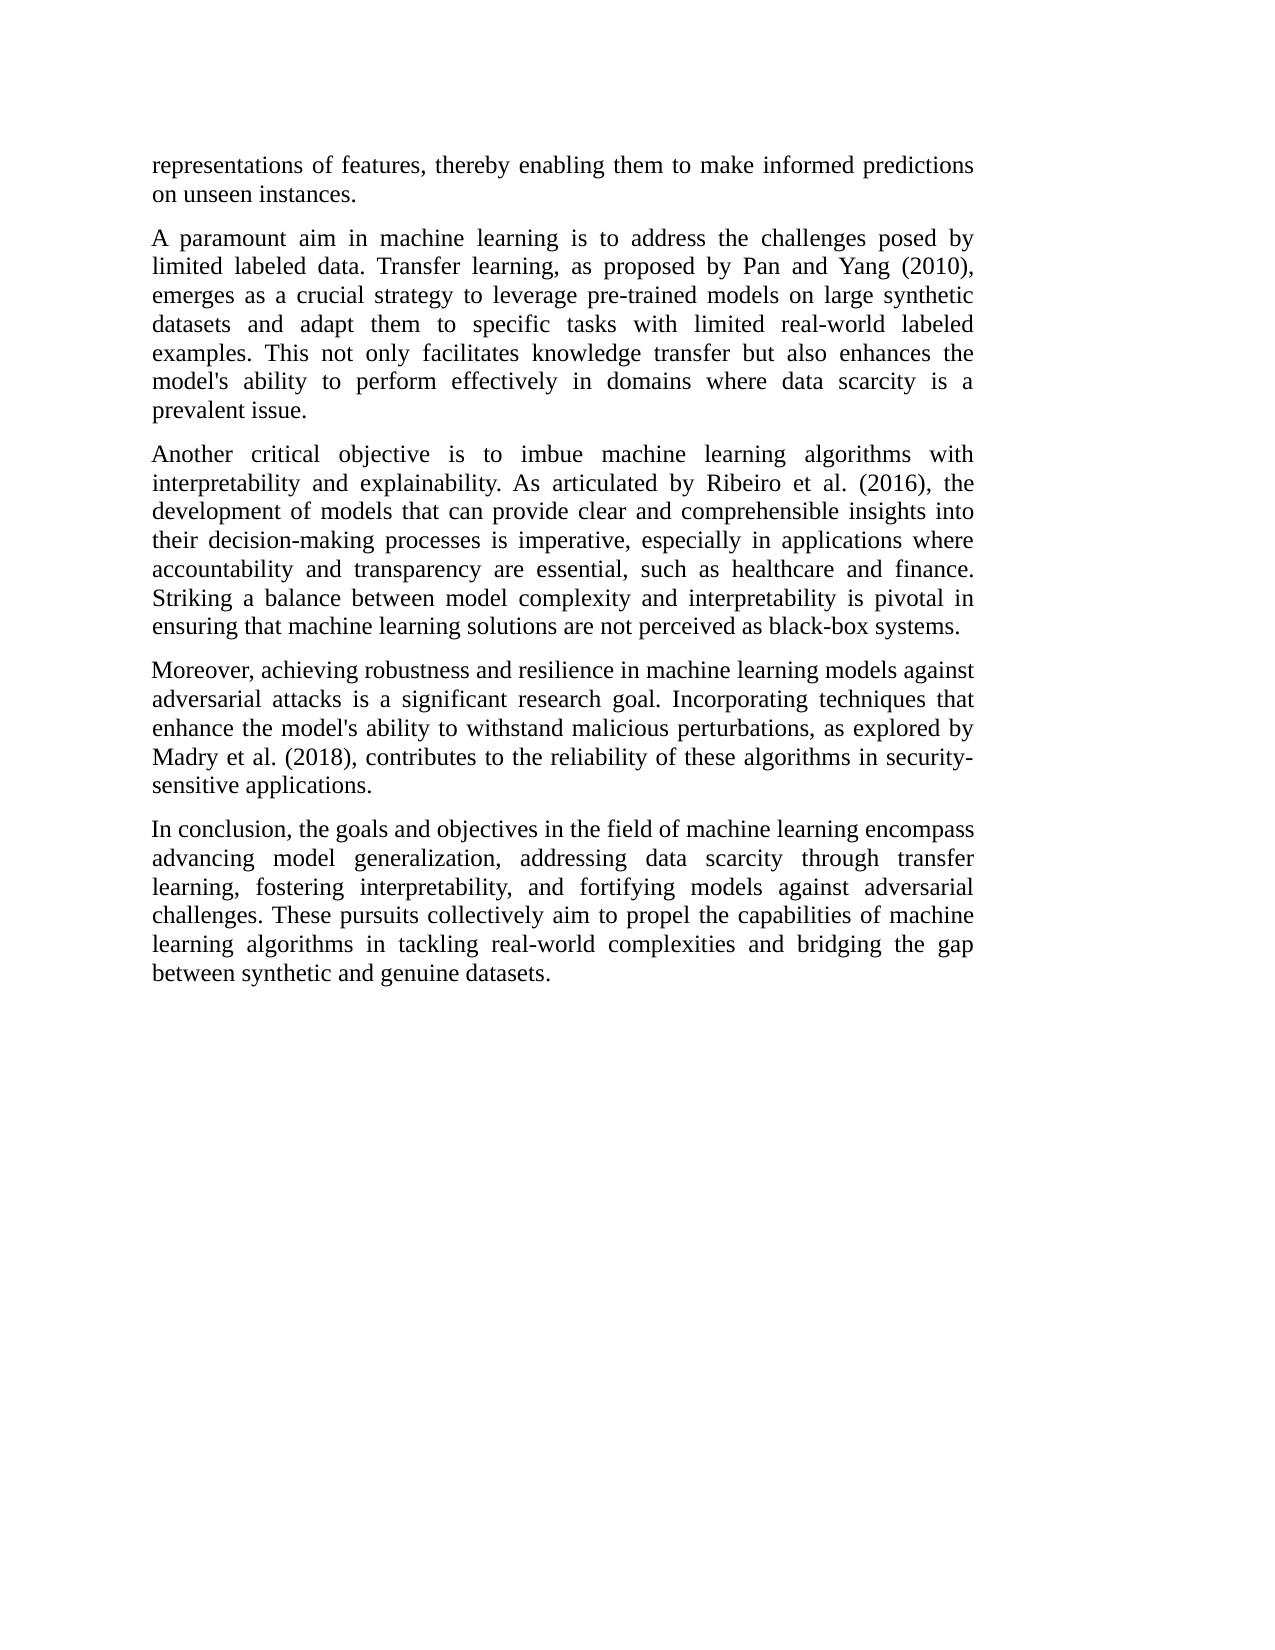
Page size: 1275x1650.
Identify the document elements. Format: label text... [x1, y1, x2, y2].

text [151, 150, 975, 207]
text Another critical objective is to imbue machine learning algorithms with interpretability and explainability. As articulated by Ribeiro et al. (2016), the development of models that can provide clear and comprehensible insights into their decision-making processes is imperative, especially in applications where accountability and transparency are essential, such as healthcare and finance. Striking a balance between model complexity and interpretability is pivotal in ensuring that machine learning solutions are not perceived as black-box systems. [151, 439, 975, 640]
text A paramount aim in machine learning is to address the challenges posed by limited labeled data. Transfer learning, as proposed by Pan and Yang (2010), emerges as a crucial strategy to leverage pre-trained models on large synthetic datasets and adapt them to specific tasks with limited real-world labeled examples. This not only facilitates knowledge transfer but also enhances the model's ability to perform effectively in domains where data scarcity is a prevalent issue. [151, 223, 975, 424]
text In conclusion, the goals and objectives in the field of machine learning encompass advancing model generalization, addressing data scarcity through transfer learning, fostering interpretability, and fortifying models against adversarial challenges. These pursuits collectively aim to propel the capabilities of machine learning algorithms in tackling real-world complexities and bridging the gap between synthetic and genuine datasets. [151, 814, 975, 987]
text Moreover, achieving robustness and resilience in machine learning models against adversarial attacks is a significant research goal. Incorporating techniques that enhance the model's ability to withstand malicious perturbations, as explored by Madry et al. (2018), contributes to the reliability of these algorithms in security-sensitive applications. [151, 655, 975, 799]
